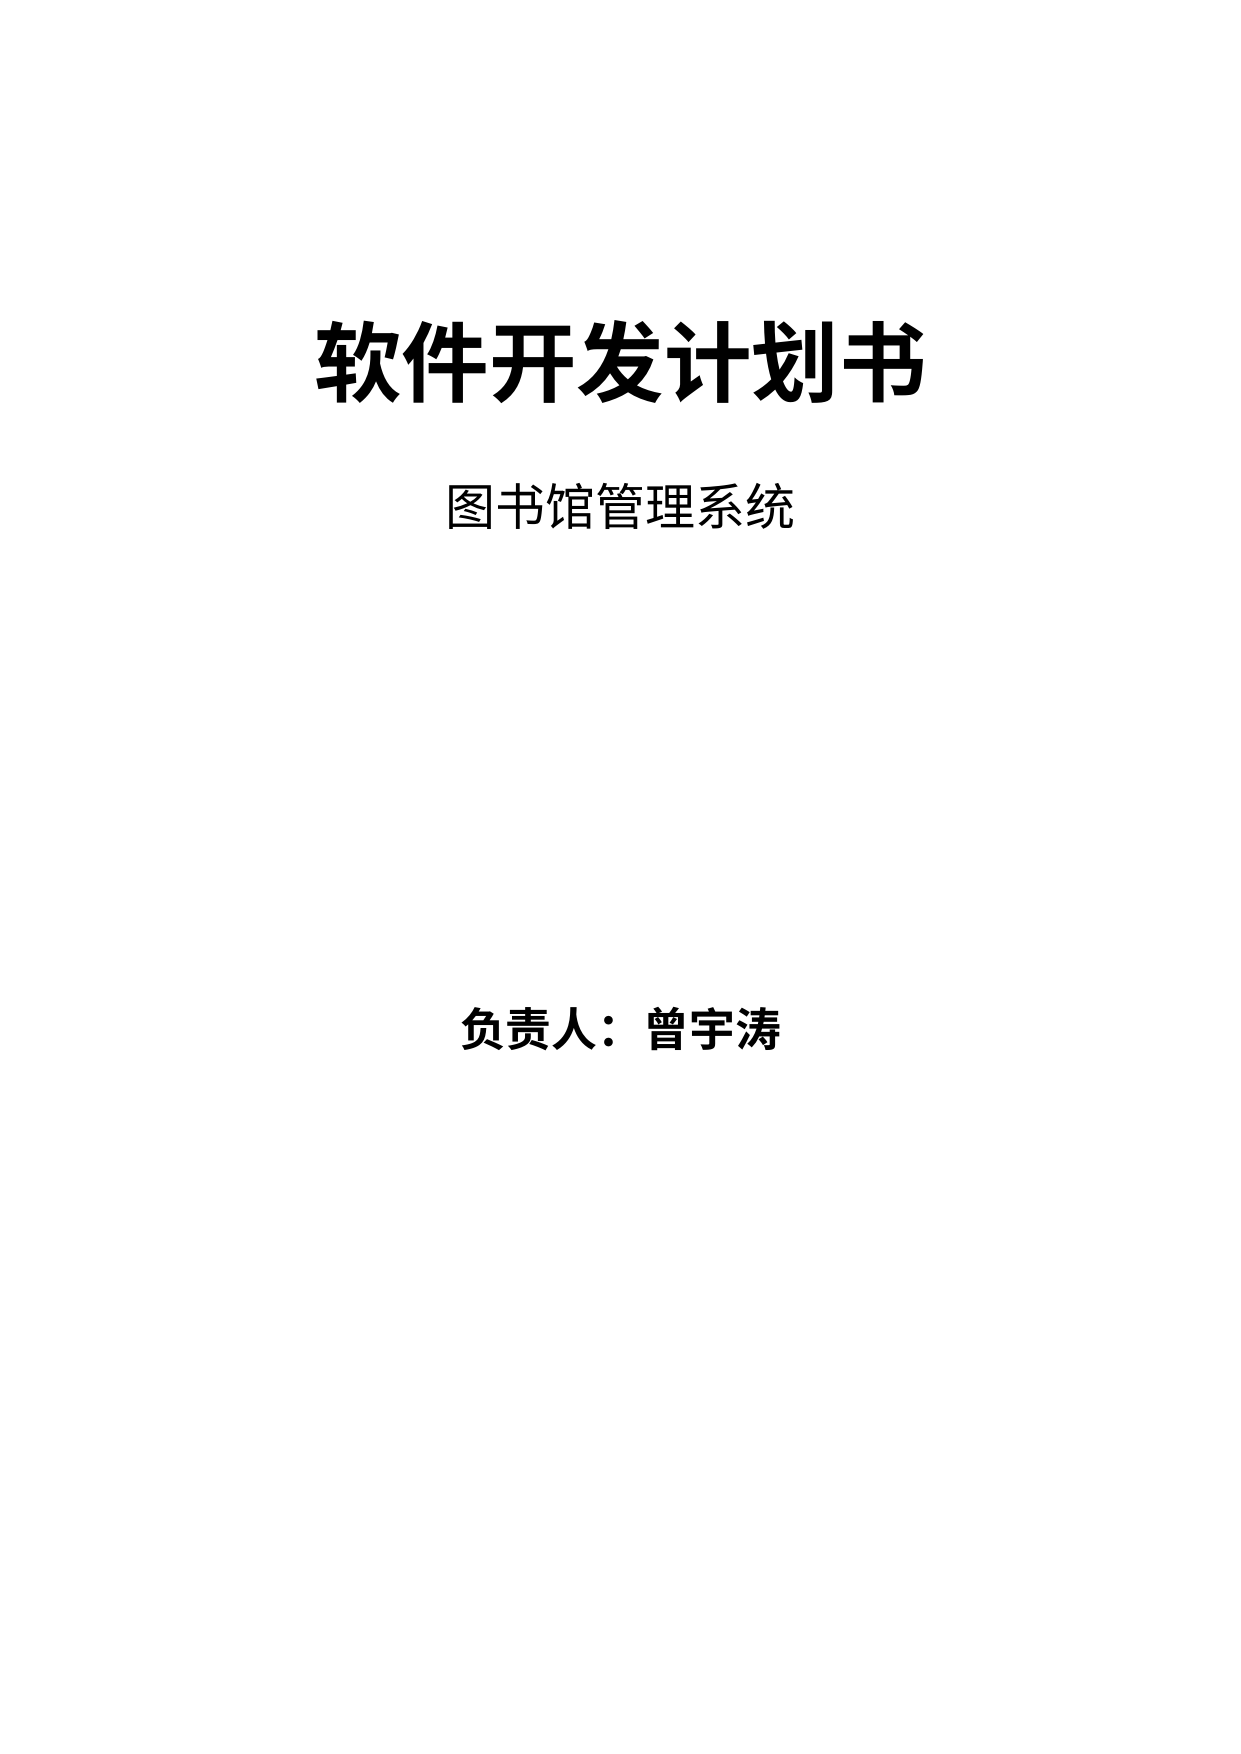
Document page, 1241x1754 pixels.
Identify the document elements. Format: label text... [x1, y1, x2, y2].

text 负责人：曾宇涛 [187, 978, 1053, 1076]
text 软件开发计划书 [187, 292, 1053, 422]
text 图书馆管理系统 [187, 454, 1053, 552]
